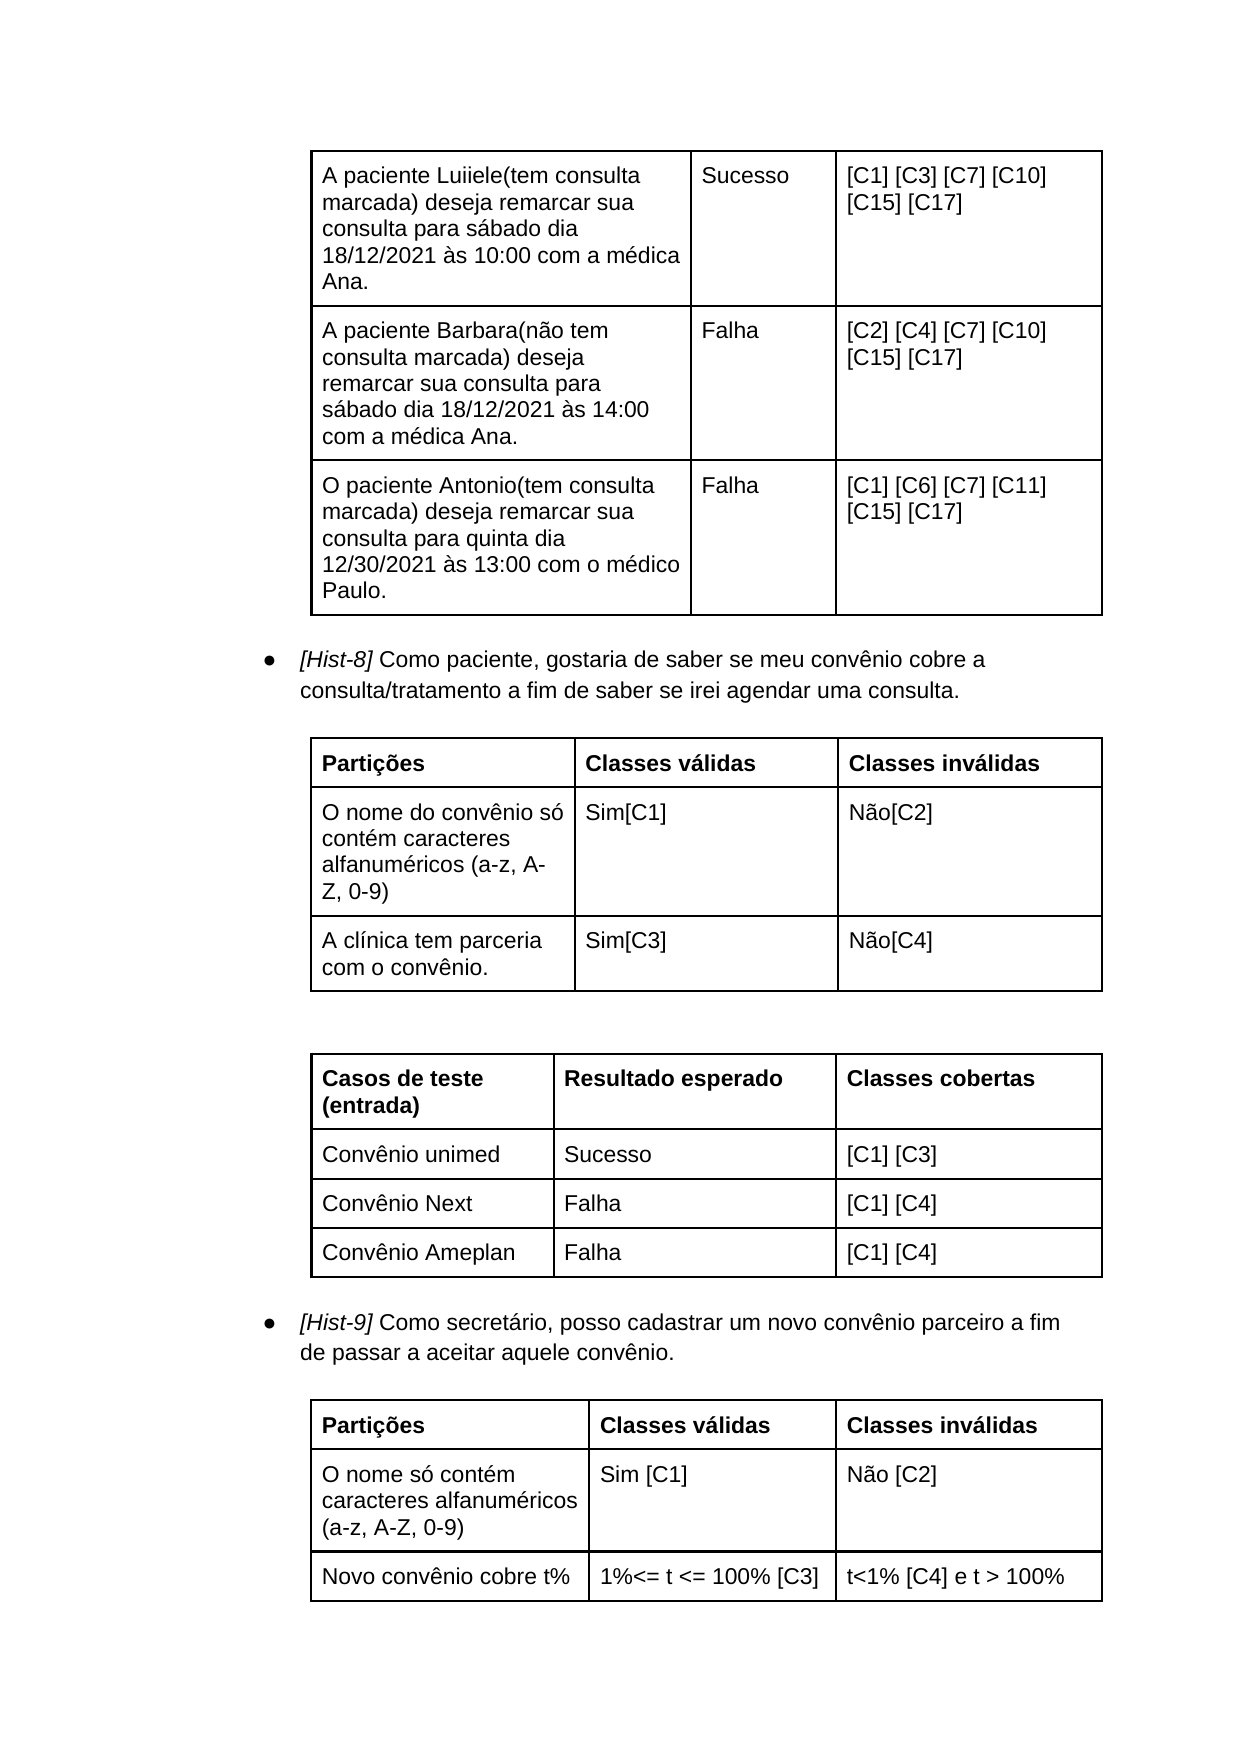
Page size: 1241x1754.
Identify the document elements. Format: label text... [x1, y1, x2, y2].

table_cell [837, 1553, 1101, 1599]
table_header Partições [312, 1401, 588, 1448]
table_header Classes inválidas [837, 1401, 1101, 1448]
table_cell Sucesso [555, 1130, 835, 1178]
list [Hist-8] Como paciente, gostaria de saber se meu convênio cobre a consulta/tratamento a fim de saber se irei agendar uma consulta. [262, 646, 1090, 703]
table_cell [312, 1553, 588, 1599]
table_cell Falha [692, 461, 835, 614]
table_cell 1%<= t <= 100% [C3] [590, 1553, 835, 1599]
table_header Resultado esperado [555, 1055, 835, 1128]
table_cell Não[C4] [839, 917, 1101, 990]
table_cell [C1] [C6] [C7] [C11] [C15] [C17] [837, 461, 1101, 614]
table_header Casos de teste (entrada) [313, 1055, 553, 1128]
table_cell Falha [555, 1229, 835, 1276]
table_cell [C2] [C4] [C7] [C10] [C15] [C17] [837, 307, 1101, 459]
table_cell [C1] [C3] [837, 1130, 1101, 1178]
table_cell O paciente Antonio(tem consulta marcada) deseja remarcar sua consulta para quinta dia 12/30/2021 às 13:00 com o médico Paulo. [313, 461, 690, 614]
table_cell O nome só contém caracteres alfanuméricos (a-z, A-Z, 0-9) [312, 1450, 588, 1550]
table_cell A clínica tem parceria com o convênio. [312, 917, 574, 990]
table_header Classes válidas [576, 739, 837, 786]
list [Hist-9] Como secretário, posso cadastrar um novo convênio parceiro a fim de passar a aceitar aquele convênio. [262, 1308, 1090, 1365]
table_cell Sim[C1] [576, 788, 837, 914]
table_cell Sim[C3] [576, 917, 837, 990]
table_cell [837, 152, 1101, 305]
table_cell Falha [555, 1180, 835, 1227]
table_cell [C1] [C4] [837, 1229, 1101, 1276]
table_cell Convênio Next [313, 1180, 553, 1227]
table_cell Não [C2] [837, 1450, 1101, 1550]
table_header Partições [312, 739, 574, 786]
table_cell Não[C2] [839, 788, 1101, 914]
table_cell A paciente Luiiele(tem consulta marcada) deseja remarcar sua consulta para sábado dia 18/12/2021 às 10:00 com a médica Ana. [313, 152, 690, 305]
table_cell O nome do convênio só contém caracteres alfanuméricos (a-z, A-Z, 0-9) [312, 788, 574, 914]
table_cell Sim [C1] [590, 1450, 835, 1550]
table_cell Convênio Ameplan [313, 1229, 553, 1276]
table_header Classes cobertas [837, 1055, 1101, 1128]
table_cell Falha [692, 307, 835, 459]
table_cell [C1] [C4] [837, 1180, 1101, 1227]
table_header Classes inválidas [839, 739, 1101, 786]
table_cell A paciente Barbara(não tem consulta marcada) deseja remarcar sua consulta para sábado dia 18/12/2021 às 14:00 com a médica Ana. [313, 307, 690, 459]
table_cell Convênio unimed [313, 1130, 553, 1178]
table_header Classes válidas [590, 1401, 835, 1448]
table_cell Sucesso [692, 152, 835, 305]
